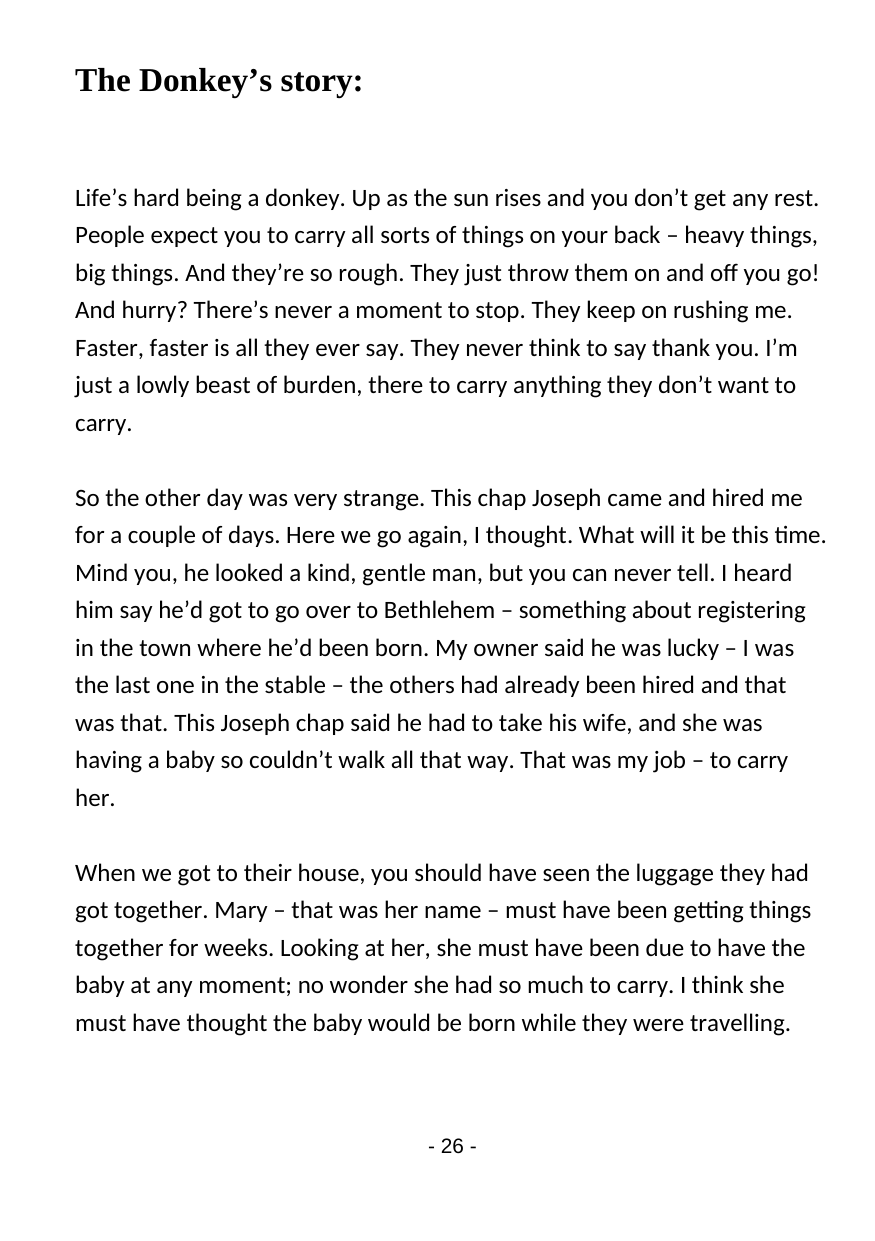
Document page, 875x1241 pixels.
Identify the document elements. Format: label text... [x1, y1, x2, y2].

text Life’s hard being a donkey. Up as the sun rises and you don’t get any rest. People expect you to carry all sorts of things on your back – heavy things, big things. And they’re so rough. They just throw them on and off you go! And hurry? There’s never a moment to stop. They keep on rushing me. Faster, faster is all they ever say. They never think to say thank you. I’m just a lowly beast of burden, there to carry anything they don’t want to carry. [75, 175, 829, 437]
text When we got to their house, you should have seen the luggage they had got together. Mary – that was her name – must have been getting things together for weeks. Looking at her, she must have been due to have the baby at any moment; no wonder she had so much to carry. I think she must have thought the baby would be born while they were travelling. [75, 850, 829, 1037]
text So the other day was very strange. This chap Joseph came and hired me for a couple of days. Here we go again, I thought. What will it be this time. Mind you, he looked a kind, gentle man, but you can never tell. I heard him say he’d got to go over to Bethlehem – something about registering in the town where he’d been born. My owner said he was lucky – I was the last one in the stable – the others had already been hired and that was that. This Joseph chap said he had to take his wife, and she was having a baby so couldn’t walk all that way. That was my job – to carry her. [75, 475, 829, 812]
text The Donkey’s story: [75, 60, 829, 98]
